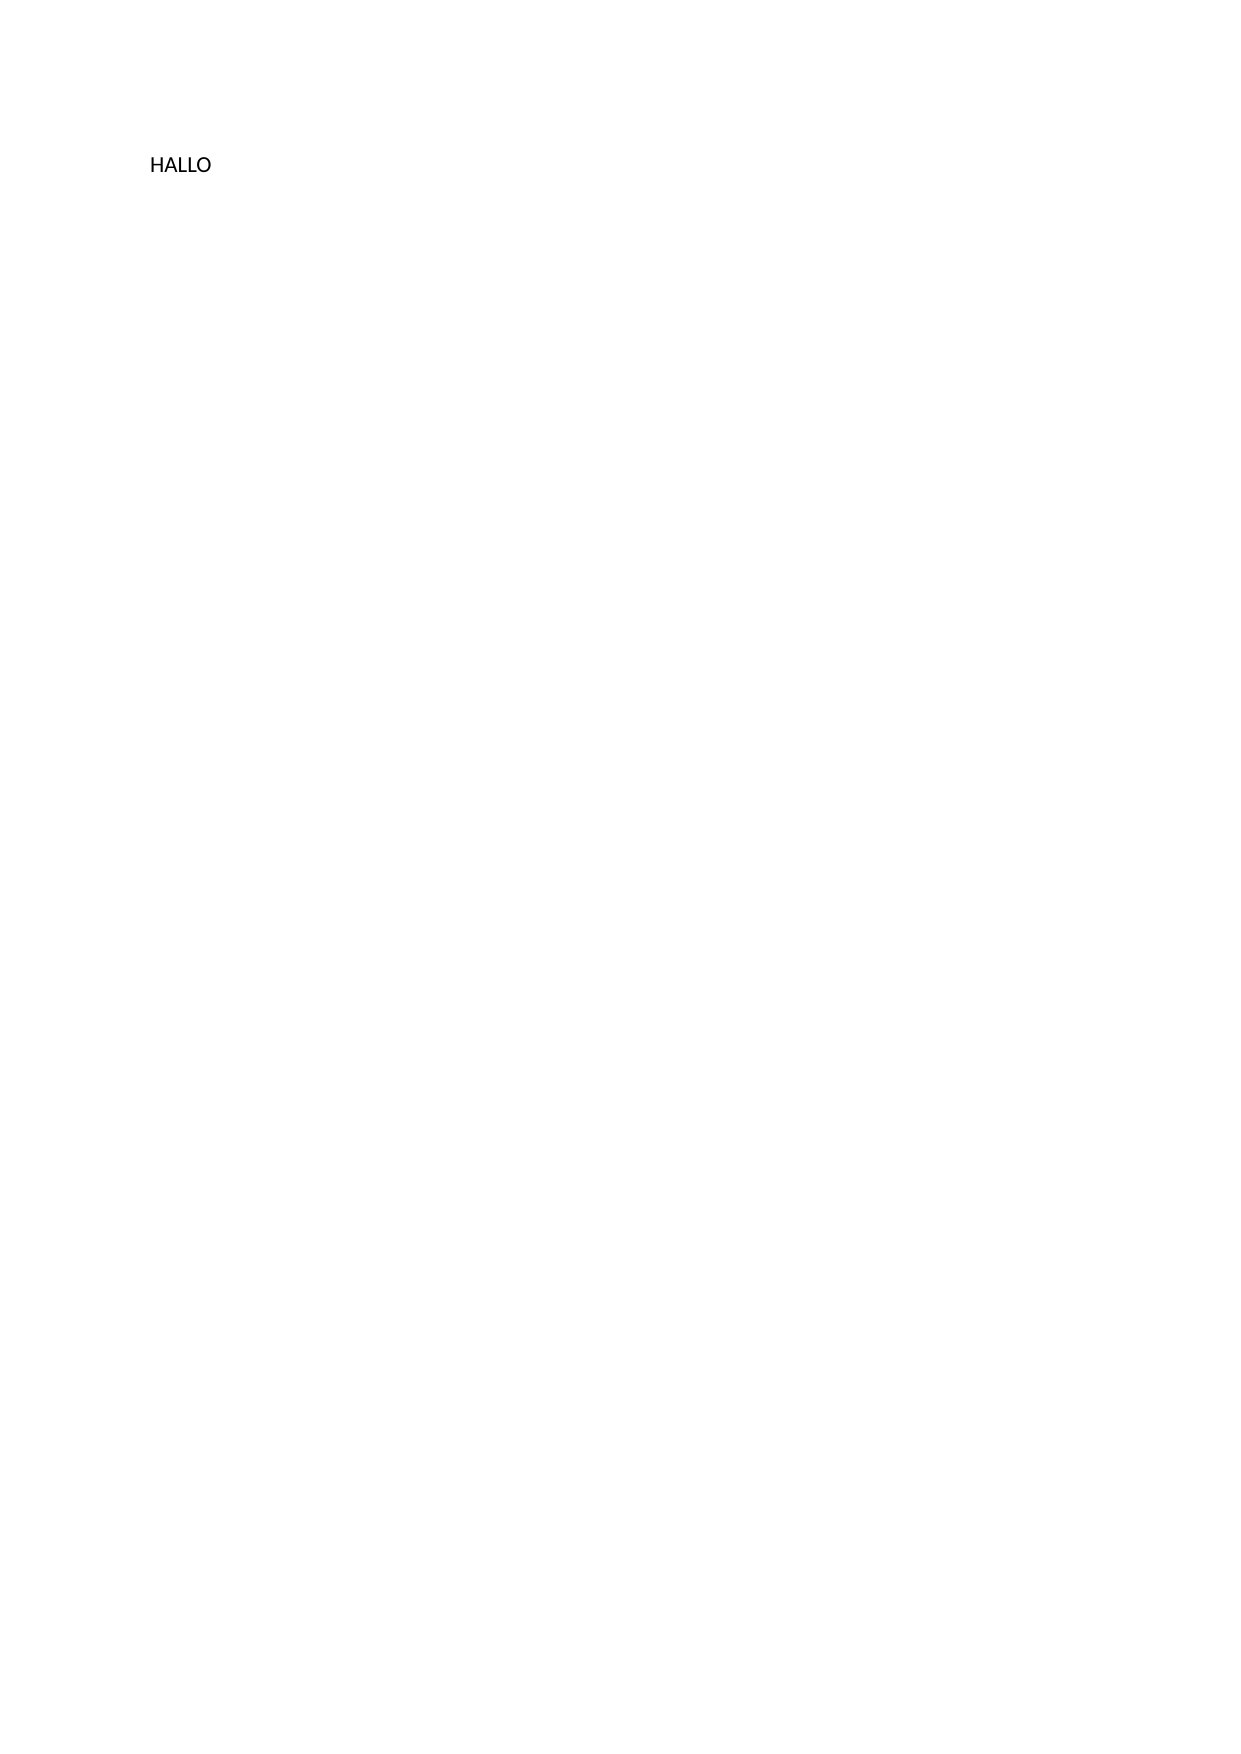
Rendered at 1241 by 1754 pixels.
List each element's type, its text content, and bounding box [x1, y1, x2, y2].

text HALLO [150, 150, 1090, 178]
